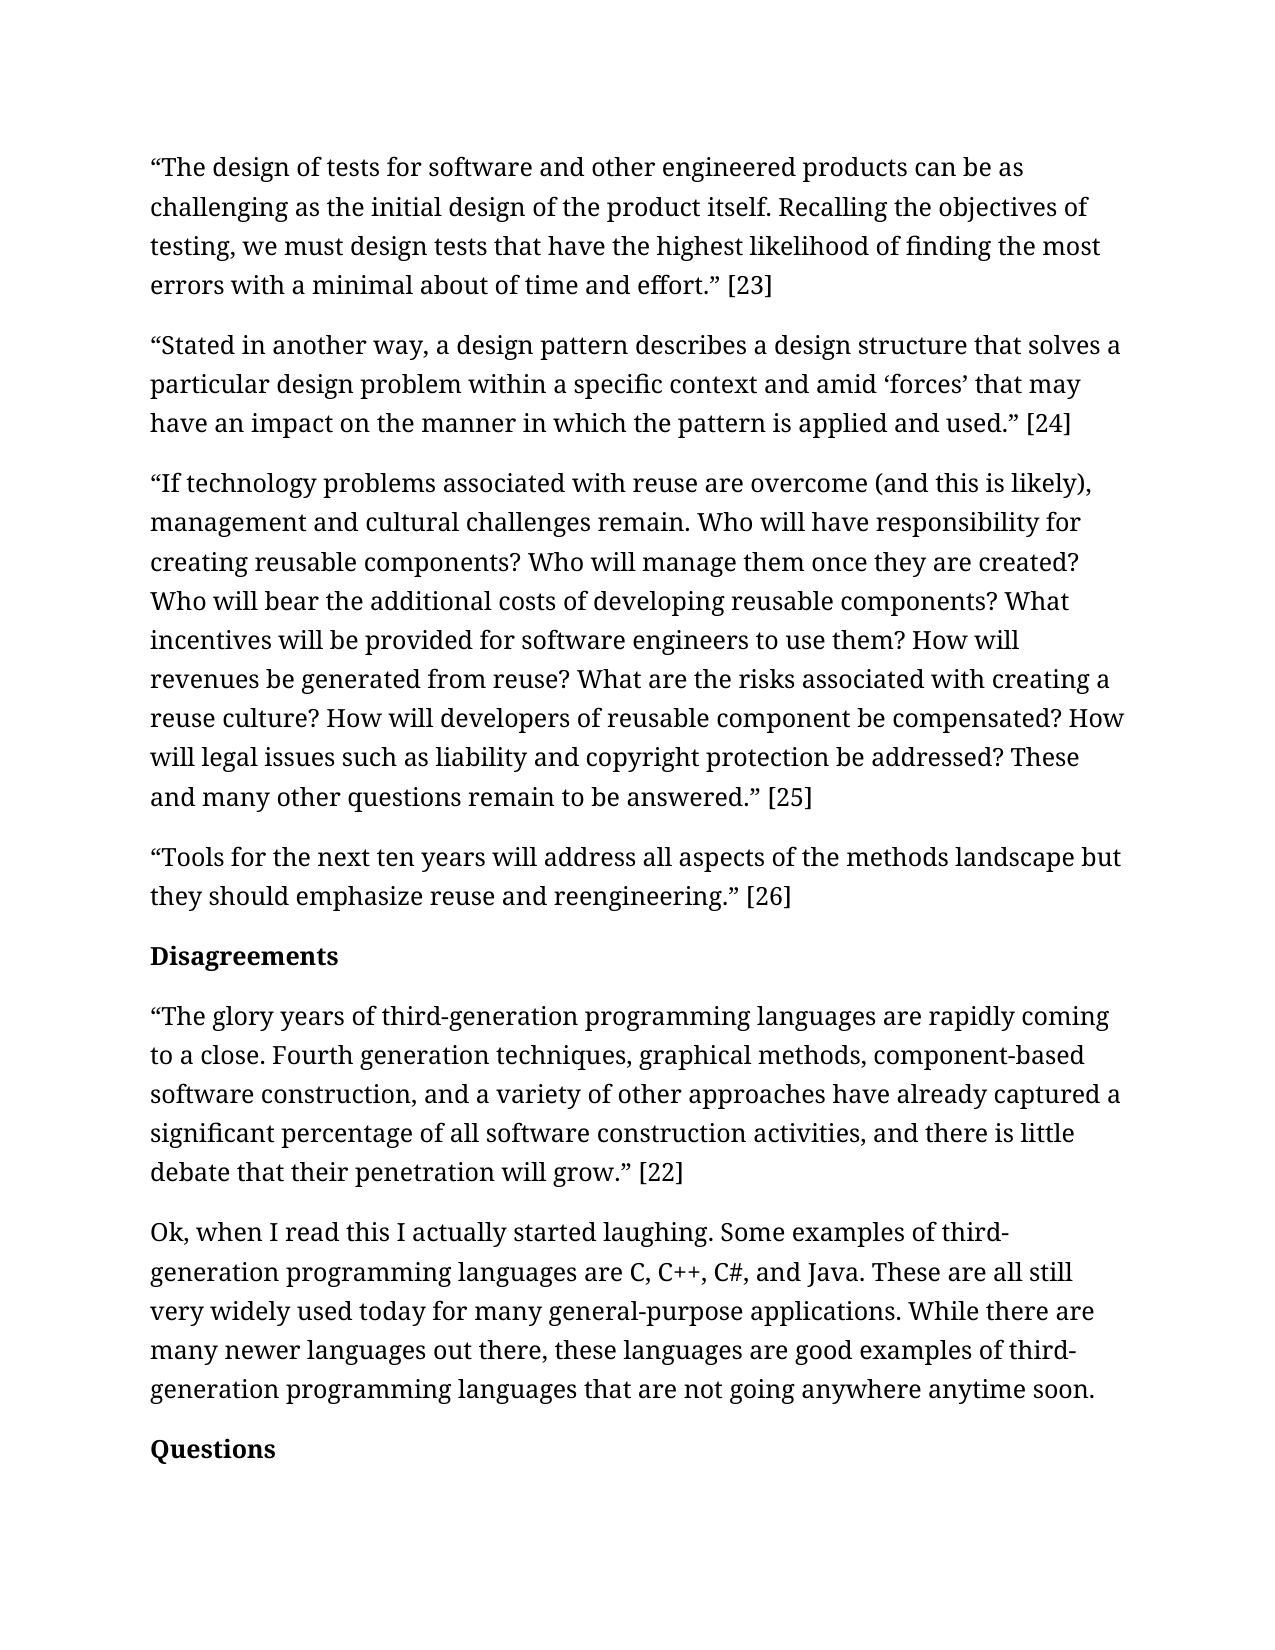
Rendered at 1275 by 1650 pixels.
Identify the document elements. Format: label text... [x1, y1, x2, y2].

text “Stated in another way, a design pattern describes a design structure that solves a particular design problem within a specific context and amid ‘forces’ that may have an impact on the manner in which the pattern is applied and used.” [24] [150, 327, 1125, 440]
text “Tools for the next ten years will address all aspects of the methods landscape but they should emphasize reuse and reengineering.” [26] [150, 839, 1125, 912]
text Questions [150, 1432, 1125, 1466]
text “The glory years of third-generation programming languages are rapidly coming to a close. Fourth generation techniques, graphical methods, component-based software construction, and a variety of other approaches have already captured a significant percentage of all software construction activities, and there is little debate that their penetration will grow.” [22] [150, 998, 1125, 1189]
text “If technology problems associated with reuse are overcome (and this is likely), management and cultural challenges remain. Who will have responsibility for creating reusable components? Who will manage them once they are created? Who will bear the additional costs of developing reusable components? What incentives will be provided for software engineers to use them? How will revenues be generated from reuse? What are the risks associated with creating a reuse culture? How will developers of reusable component be compensated? How will legal issues such as liability and copyright protection be addressed? These and many other questions remain to be answered.” [25] [150, 466, 1125, 813]
text “The design of tests for software and other engineered products can be as challenging as the initial design of the product itself. Recalling the objectives of testing, we must design tests that have the highest likelihood of finding the most errors with a minimal about of time and effort.” [23] [150, 150, 1125, 302]
text Ok, when I read this I actually started laughing. Some examples of third-generation programming languages are C, C++, C#, and Java. These are all still very widely used today for many general-purpose applications. While there are many newer languages out there, these languages are good examples of third-generation programming languages that are not going anywhere anytime soon. [150, 1215, 1125, 1406]
text Disagreements [150, 938, 1125, 972]
